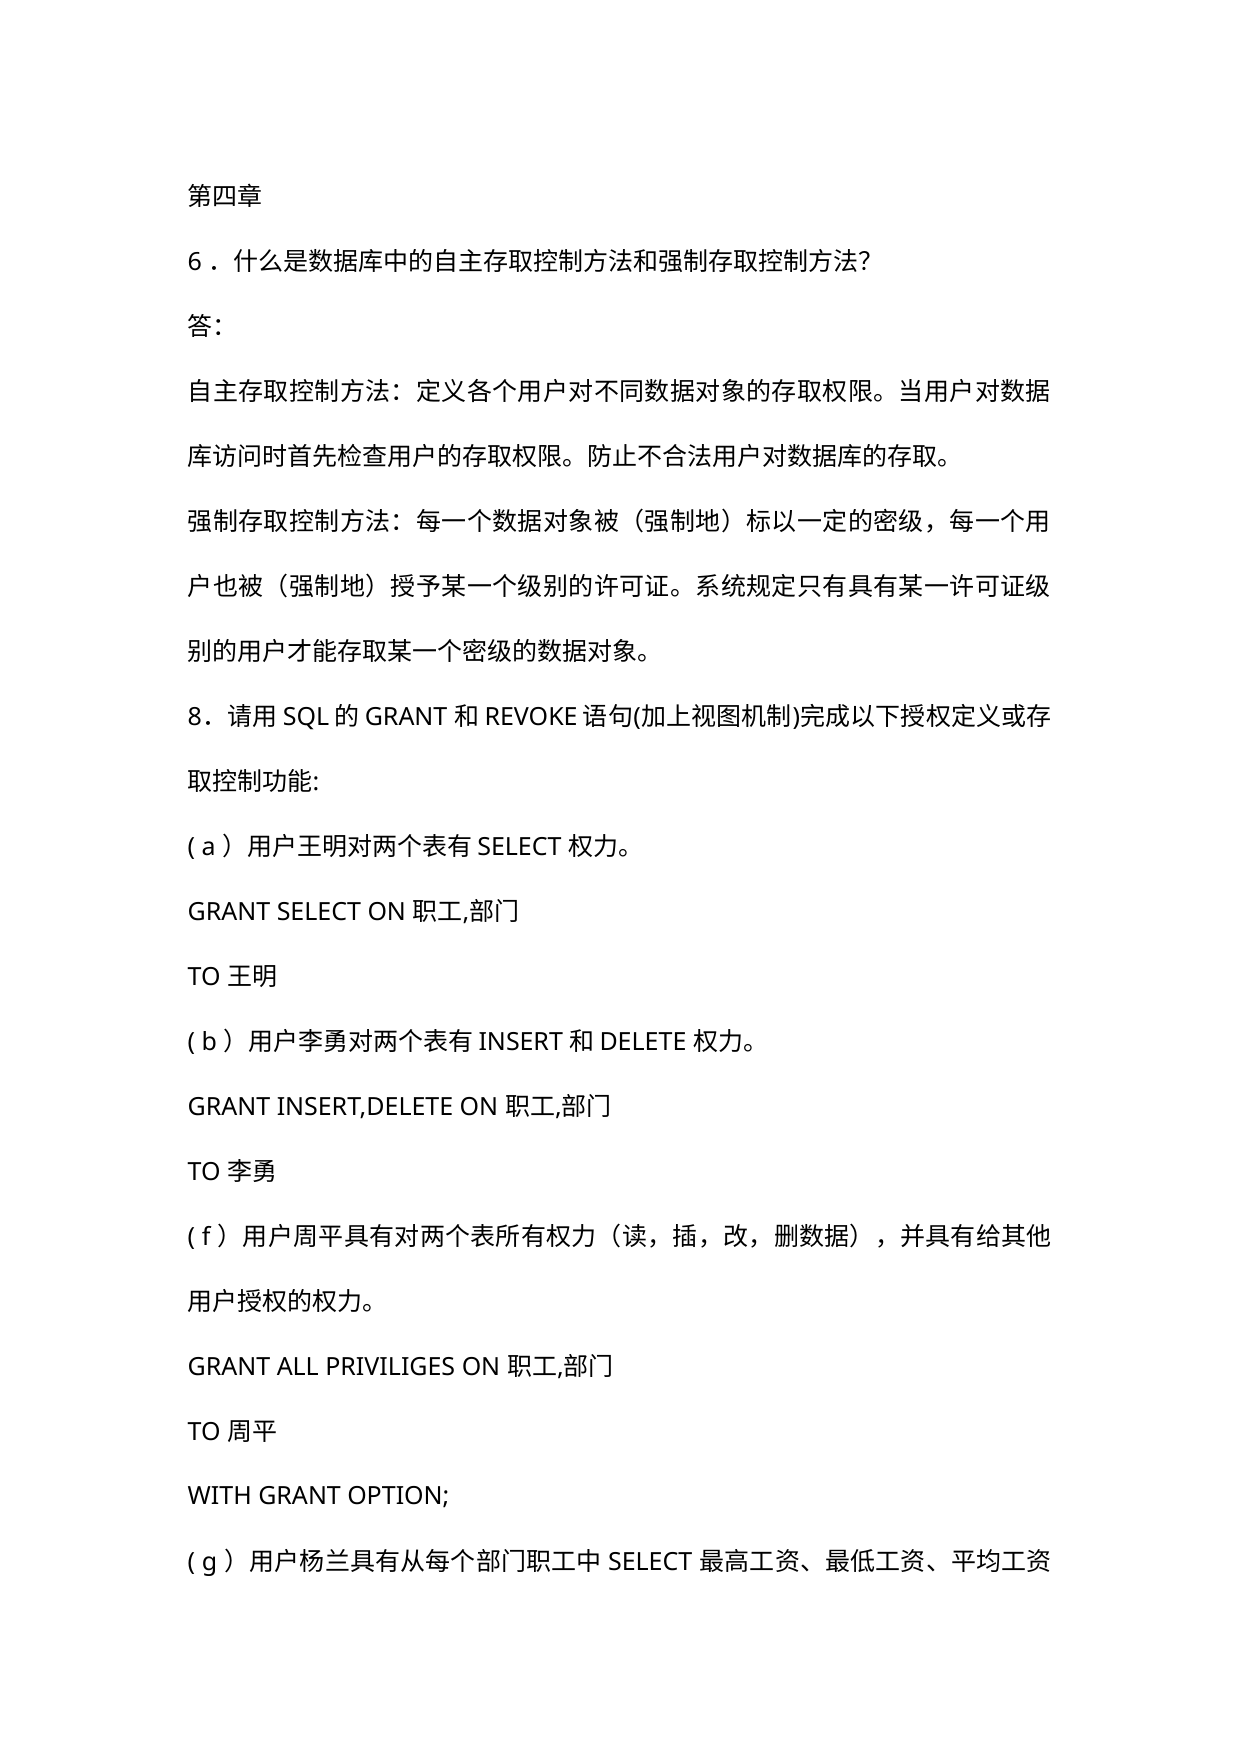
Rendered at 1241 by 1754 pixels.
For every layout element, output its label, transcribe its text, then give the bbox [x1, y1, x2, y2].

text 强制存取控制方法：每一个数据对象被（强制地）标以一定的密级，每一个用户也被（强制地）授予某一个级别的许可证。系统规定只有具有某一许可证级别的用户才能存取某一个密级的数据对象。 [187, 487, 1053, 682]
text ( b ）用户李勇对两个表有INSERT 和DELETE 权力。 [187, 1007, 1053, 1072]
text ( f ）用户周平具有对两个表所有权力（读，插，改，删数据），并具有给其他用户授权的权力。 [187, 1202, 1053, 1332]
text TO 王明 [187, 942, 1053, 1007]
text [187, 1527, 1053, 1592]
text ( a ）用户王明对两个表有SELECT 权力。 [187, 812, 1053, 877]
text 6 ．什么是数据库中的自主存取控制方法和强制存取控制方法？ [187, 227, 1053, 292]
text 第四章 [187, 162, 1053, 227]
text TO 李勇 [187, 1137, 1053, 1202]
text WITH GRANT OPTION; [187, 1462, 1053, 1527]
text 自主存取控制方法：定义各个用户对不同数据对象的存取权限。当用户对数据库访问时首先检查用户的存取权限。防止不合法用户对数据库的存取。 [187, 357, 1053, 487]
text GRANT ALL PRIVILIGES ON 职工,部门 [187, 1332, 1053, 1397]
text 8．请用SQL的GRANT 和REVOKE语句(加上视图机制)完成以下授权定义或存取控制功能: [187, 682, 1053, 812]
text GRANT INSERT,DELETE ON 职工,部门 [187, 1072, 1053, 1137]
text 答： [187, 292, 1053, 357]
text GRANT SELECT ON 职工,部门 [187, 877, 1053, 942]
text TO 周平 [187, 1397, 1053, 1462]
